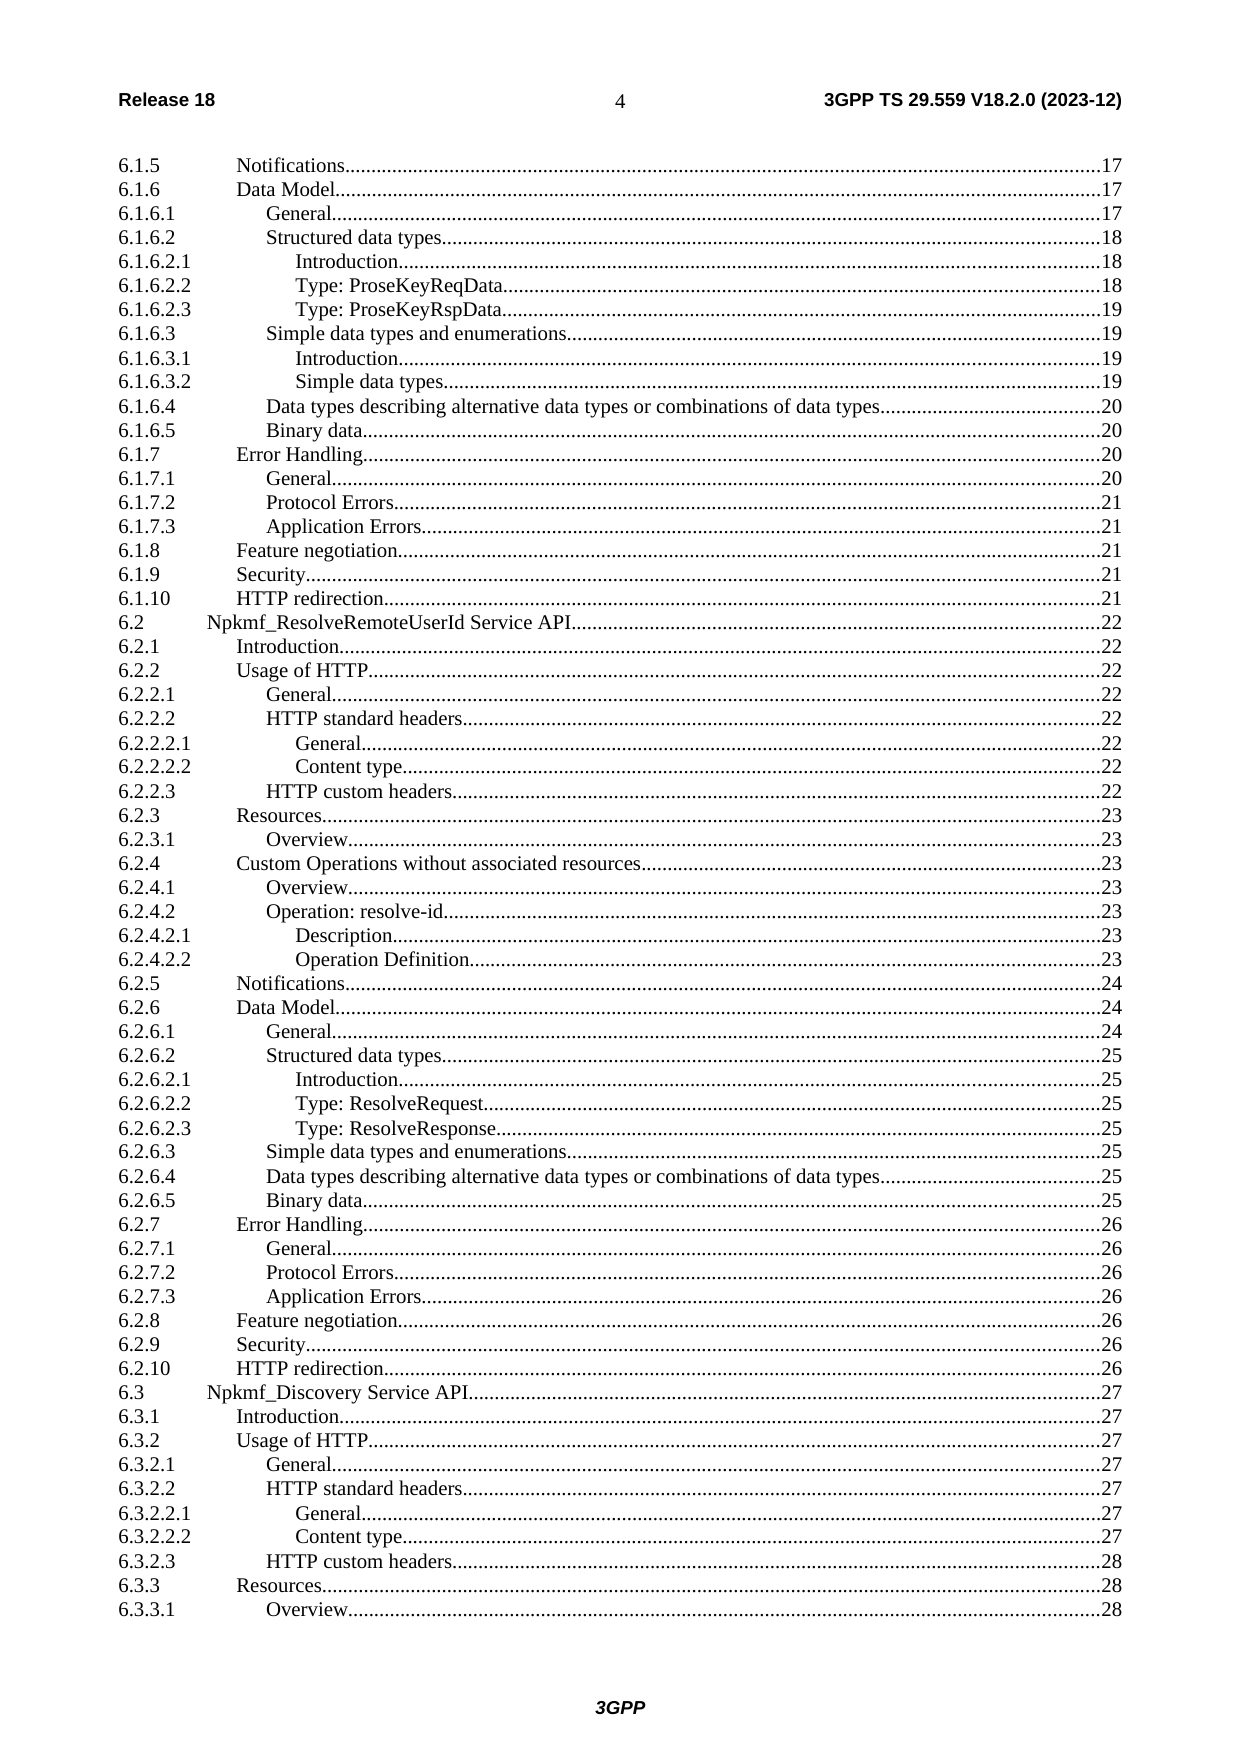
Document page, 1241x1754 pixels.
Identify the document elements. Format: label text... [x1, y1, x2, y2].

text 6.3.2.2.2 Content type 27 [118, 1524, 1122, 1548]
text 6.2.2.2 HTTP standard headers 22 [118, 706, 1122, 730]
text 6.2.6 Data Model 24 [118, 995, 1122, 1019]
text 6.2.6.2 Structured data types 25 [118, 1043, 1122, 1067]
text 6.2.3.1 Overview 23 [118, 827, 1122, 851]
text 6.2.4.2 Operation: resolve-id 23 [118, 899, 1122, 923]
text 6.1.6.2.3 Type: ProseKeyRspData 19 [118, 297, 1122, 321]
text 6.2.3 Resources 23 [118, 803, 1122, 827]
text 6.2.7 Error Handling 26 [118, 1212, 1122, 1236]
text 6.3.2 Usage of HTTP 27 [118, 1428, 1122, 1452]
text 6.2.6.1 General 24 [118, 1019, 1122, 1043]
text 6.1.6.2 Structured data types 18 [118, 225, 1122, 249]
text 6.2.7.1 General 26 [118, 1236, 1122, 1260]
text 6.2.2.1 General 22 [118, 682, 1122, 706]
text 6.2.2.2.1 General 22 [118, 730, 1122, 754]
text 6.2.6.2.3 Type: ResolveResponse 25 [118, 1115, 1122, 1139]
text 6.1.6 Data Model 17 [118, 177, 1122, 201]
text 6.2.6.5 Binary data 25 [118, 1188, 1122, 1212]
text 6.3 Npkmf_Discovery Service API 27 [118, 1380, 1078, 1404]
text 6.2.9 Security 26 [118, 1332, 1122, 1356]
text 6.1.8 Feature negotiation 21 [118, 538, 1122, 562]
text 6.1.6.3 Simple data types and enumerations 19 [118, 321, 1122, 345]
text 6.2 Npkmf_ResolveRemoteUserId Service API 22 [118, 610, 1078, 634]
text 6.1.7 Error Handling 20 [118, 442, 1122, 466]
text 6.3.2.1 General 27 [118, 1452, 1122, 1476]
text 6.3.2.3 HTTP custom headers 28 [118, 1548, 1122, 1573]
text 6.3.2.2 HTTP standard headers 27 [118, 1476, 1122, 1500]
text 6.2.4 Custom Operations without associated resources 23 [118, 851, 1122, 875]
text 6.2.7.3 Application Errors 26 [118, 1284, 1122, 1308]
text 6.2.6.4 Data types describing alternative data types or combinations of data types 25 [118, 1163, 1122, 1188]
text 6.3.2.2.1 General 27 [118, 1500, 1122, 1524]
text 6.2.2.3 HTTP custom headers 22 [118, 778, 1122, 803]
text 6.2.7.2 Protocol Errors 26 [118, 1260, 1122, 1284]
text 6.1.6.1 General 17 [118, 201, 1122, 225]
text 6.1.10 HTTP redirection 21 [118, 586, 1122, 610]
text 6.1.7.2 Protocol Errors 21 [118, 490, 1122, 514]
text 6.2.6.2.2 Type: ResolveRequest 25 [118, 1091, 1122, 1115]
text 6.2.10 HTTP redirection 26 [118, 1356, 1122, 1380]
text 6.3.3 Resources 28 [118, 1573, 1122, 1597]
text 6.1.7.3 Application Errors 21 [118, 514, 1122, 538]
text 6.2.1 Introduction 22 [118, 634, 1122, 658]
text 6.2.2.2.2 Content type 22 [118, 754, 1122, 778]
text 6.1.7.1 General 20 [118, 466, 1122, 490]
text 6.2.2 Usage of HTTP 22 [118, 658, 1122, 682]
text 6.1.6.3.2 Simple data types 19 [118, 369, 1122, 393]
text 6.2.5 Notifications 24 [118, 971, 1122, 995]
text 6.1.9 Security 21 [118, 562, 1122, 586]
text 6.2.8 Feature negotiation 26 [118, 1308, 1122, 1332]
text 6.1.6.4 Data types describing alternative data types or combinations of data types 20 [118, 393, 1122, 418]
text 6.2.6.2.1 Introduction 25 [118, 1067, 1122, 1091]
text 6.1.6.2.1 Introduction 18 [118, 249, 1122, 273]
text 6.2.6.3 Simple data types and enumerations 25 [118, 1139, 1122, 1163]
text 6.1.6.5 Binary data 20 [118, 418, 1122, 442]
text 6.2.4.1 Overview 23 [118, 875, 1122, 899]
text 6.3.1 Introduction 27 [118, 1404, 1122, 1428]
text 6.3.3.1 Overview 28 [118, 1597, 1122, 1621]
text 6.1.6.3.1 Introduction 19 [118, 345, 1122, 369]
text 6.1.6.2.2 Type: ProseKeyReqData 18 [118, 273, 1122, 297]
text 6.2.4.2.2 Operation Definition 23 [118, 947, 1122, 971]
text 6.2.4.2.1 Description 23 [118, 923, 1122, 947]
text 6.1.5 Notifications 17 [118, 153, 1122, 177]
